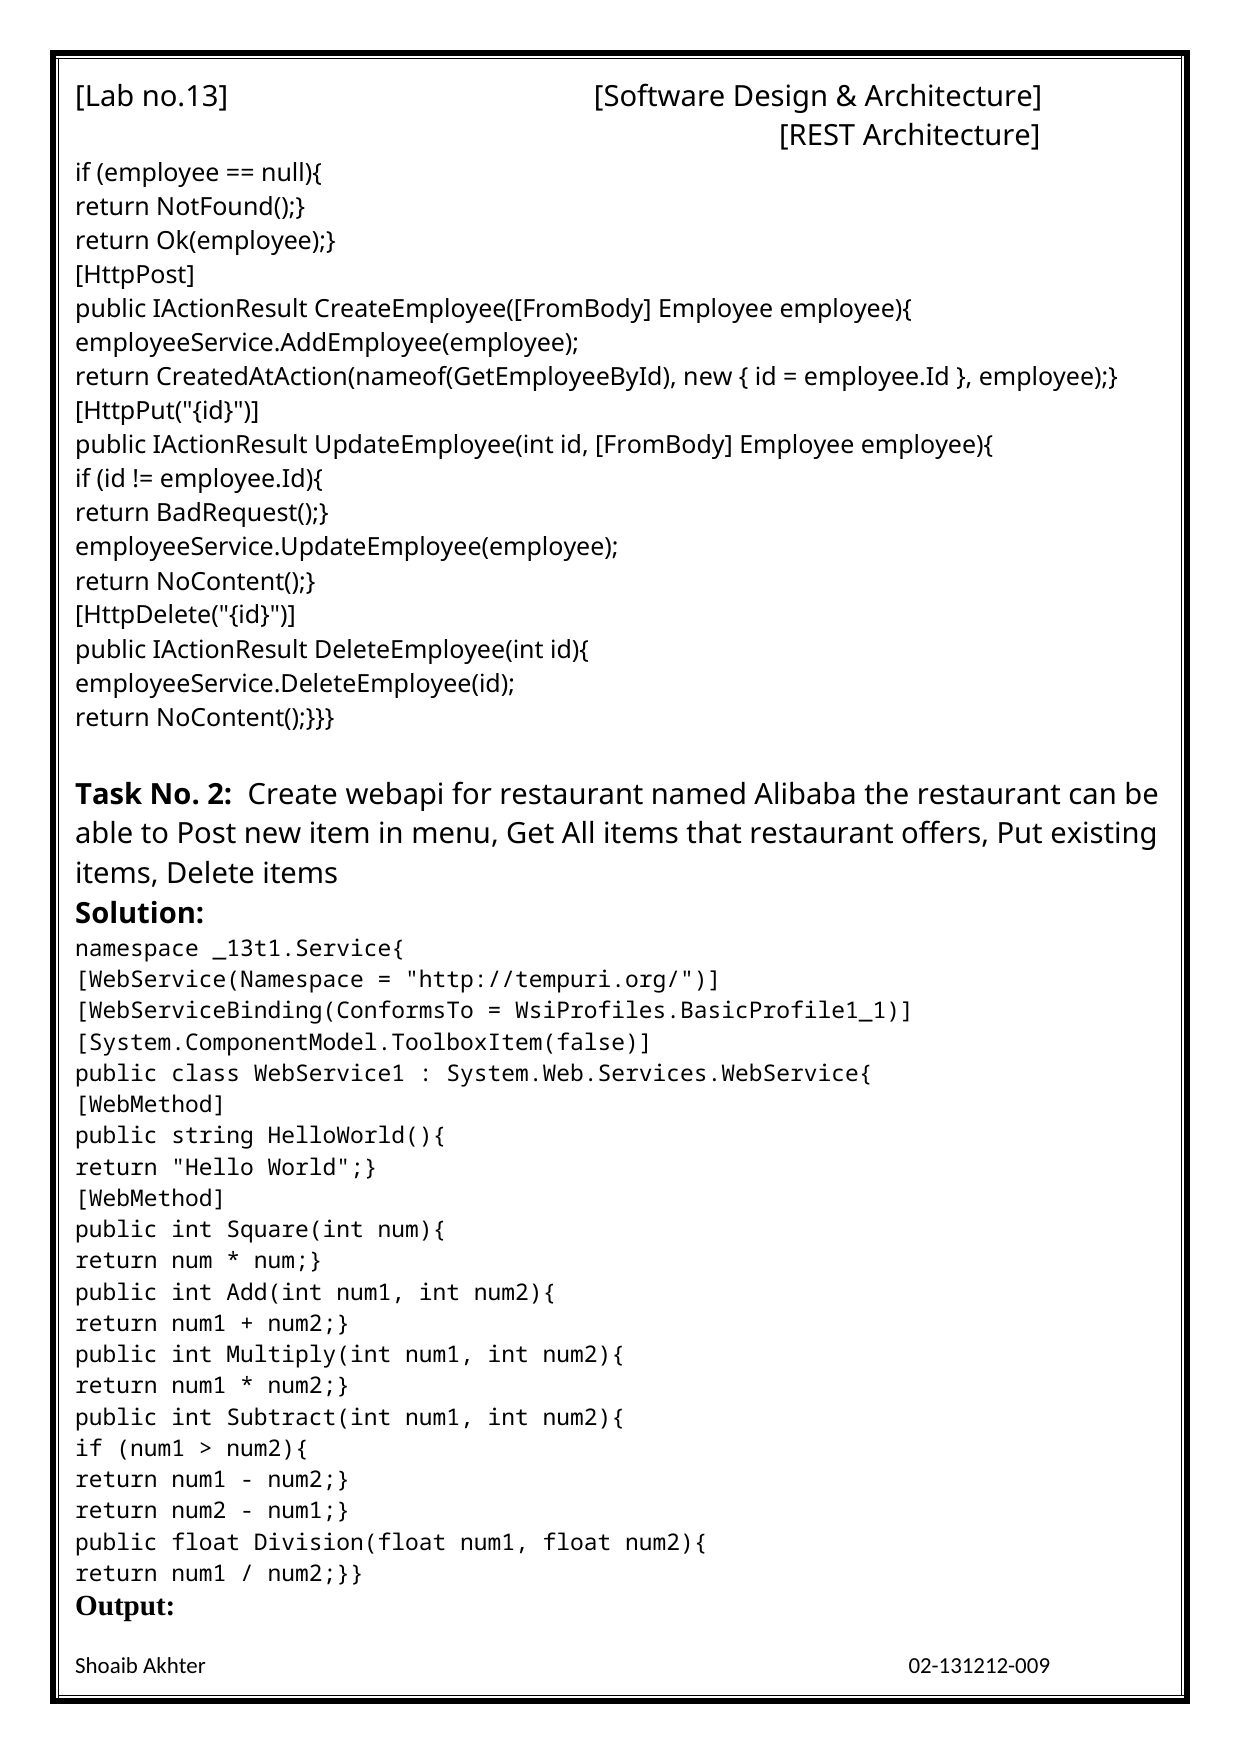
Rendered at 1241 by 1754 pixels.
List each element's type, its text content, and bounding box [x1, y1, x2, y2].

text return num1 + num2;} [75, 1307, 1165, 1338]
text employeeService.UpdateEmployee(employee); [75, 529, 1165, 563]
text public IActionResult DeleteEmployee(int id){ [75, 631, 1165, 665]
text if (id != employee.Id){ [75, 461, 1165, 495]
text public float Division(float num1, float num2){ [75, 1526, 1165, 1557]
text public class WebService1 : System.Web.Services.WebService{ [75, 1057, 1165, 1088]
text return NoContent();}}} [75, 699, 1165, 733]
text public int Subtract(int num1, int num2){ [75, 1401, 1165, 1432]
text return num * num;} [75, 1244, 1165, 1276]
text return BadRequest();} [75, 495, 1165, 529]
text if (num1 > num2){ [75, 1432, 1165, 1463]
text if (employee == null){ [75, 154, 1165, 188]
text employeeService.DeleteEmployee(id); [75, 665, 1165, 699]
text namespace _13t1.Service{ [75, 932, 1165, 963]
text return num1 / num2;}} [75, 1557, 1165, 1588]
text return "Hello World";} [75, 1151, 1165, 1182]
text employeeService.AddEmployee(employee); [75, 325, 1165, 359]
text return Ok(employee);} [75, 222, 1165, 257]
text Solution: [75, 892, 1165, 932]
text [WebMethod] [75, 1088, 1165, 1119]
text return NoContent();} [75, 563, 1165, 597]
text [WebServiceBinding(ConformsTo = WsiProfiles.BasicProfile1_1)] [75, 994, 1165, 1026]
text Task No. 2: Create webapi for restaurant named Alibaba the restaurant can be able to Post new item in menu, Get All items that restaurant offers, Put existing items, Delete items [75, 773, 1165, 892]
text [HttpDelete("{id}")] [75, 597, 1165, 631]
text return num1 - num2;} [75, 1463, 1165, 1494]
text public IActionResult UpdateEmployee(int id, [FromBody] Employee employee){ [75, 427, 1165, 461]
text public string HelloWorld(){ [75, 1119, 1165, 1151]
text return CreatedAtAction(nameof(GetEmployeeById), new { id = employee.Id }, employee);} [75, 359, 1165, 393]
text [WebService(Namespace = "http://tempuri.org/")] [75, 963, 1165, 994]
text [HttpPut("{id}")] [75, 393, 1165, 427]
text return num2 - num1;} [75, 1494, 1165, 1526]
text public int Multiply(int num1, int num2){ [75, 1338, 1165, 1369]
text [HttpPost] [75, 257, 1165, 291]
text public int Add(int num1, int num2){ [75, 1276, 1165, 1307]
text public int Square(int num){ [75, 1213, 1165, 1244]
text return NotFound();} [75, 188, 1165, 222]
text [WebMethod] [75, 1182, 1165, 1213]
text [System.ComponentModel.ToolboxItem(false)] [75, 1026, 1165, 1057]
text Output: [75, 1588, 1165, 1622]
text return num1 * num2;} [75, 1369, 1165, 1401]
text public IActionResult CreateEmployee([FromBody] Employee employee){ [75, 291, 1165, 325]
